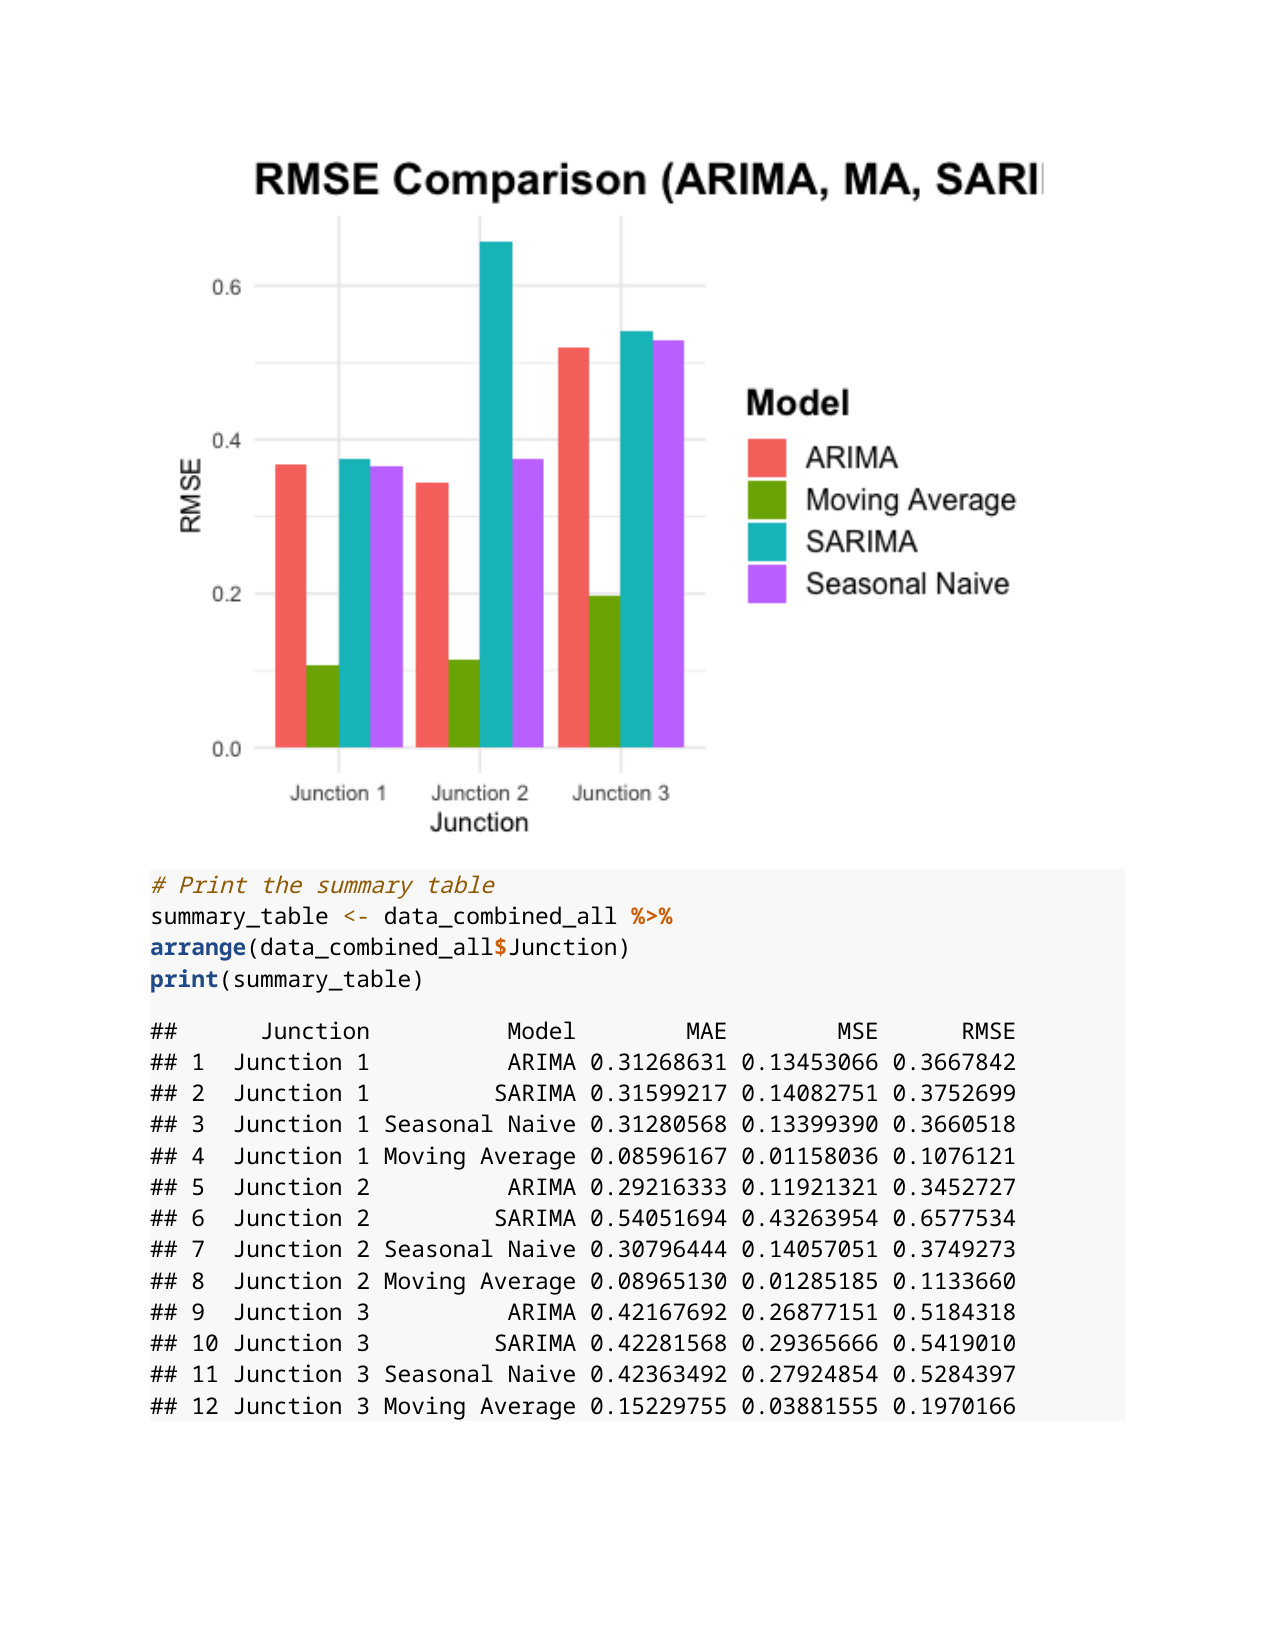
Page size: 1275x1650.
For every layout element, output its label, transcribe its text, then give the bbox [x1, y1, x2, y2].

text ## Junction Model MAE MSE RMSE ## 1 Junction 1 ARIMA 0.31268631 0.13453066 0.3667842 ## 2 Junction 1 SARIMA 0.31599217 0.14082751 0.3752699 ## 3 Junction 1 Seasonal Naive 0.31280568 0.13399390 0.3660518 ## 4 Junction 1 Moving Average 0.08596167 0.01158036 0.1076121 ## 5 Junction 2 ARIMA 0.29216333 0.11921321 0.3452727 ## 6 Junction 2 SARIMA 0.54051694 0.43263954 0.6577534 ## 7 Junction 2 Seasonal Naive 0.30796444 0.14057051 0.3749273 ## 8 Junction 2 Moving Average 0.08965130 0.01285185 0.1133660 ## 9 Junction 3 ARIMA 0.42167692 0.26877151 0.5184318 ## 10 Junction 3 SARIMA 0.42281568 0.29365666 0.5419010 ## 11 Junction 3 Seasonal Naive 0.42363492 0.27924854 0.5284397 ## 12 Junction 3 Moving Average 0.15229755 0.03881555 0.1970166 [150, 1014, 1125, 1421]
picture [168, 150, 1044, 850]
text # Print the summary table summary_table <- data_combined_all %>% arrange(data_combined_all$Junction) print(summary_table) [150, 869, 1125, 994]
